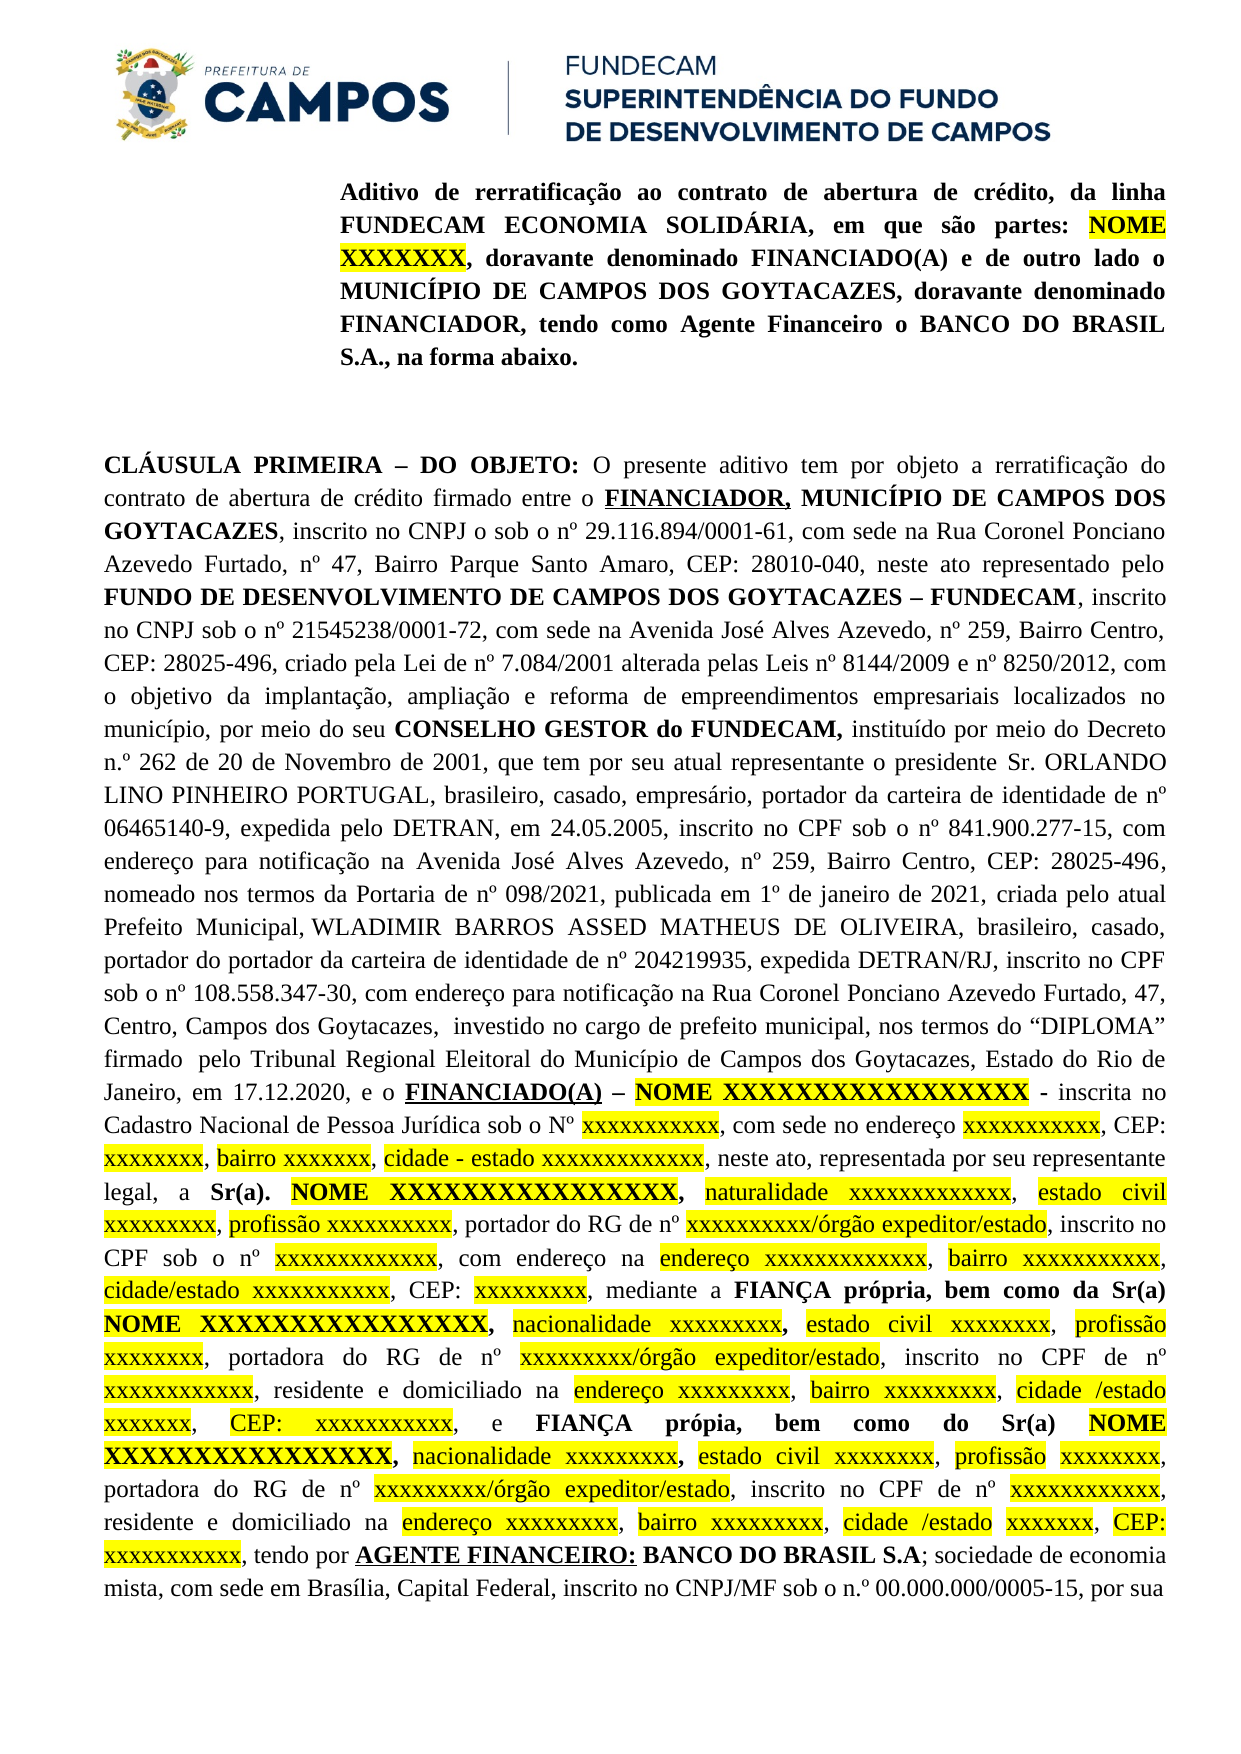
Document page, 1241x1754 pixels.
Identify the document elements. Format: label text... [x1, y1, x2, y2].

text CLÁUSULA PRIMEIRA – DO OBJETO: O presente aditivo tem por objeto a rerratificação do contrato de abertura de crédito firmado entre o FINANCIADOR, MUNICÍPIO DE CAMPOS DOS GOYTACAZES, inscrito no CNPJ o sob o nº 29.116.894/0001-61, com sede na Rua Coronel Ponciano Azevedo Furtado, nº 47, Bairro Parque Santo Amaro, CEP: 28010-040, neste ato representado pelo FUNDO DE DESENVOLVIMENTO DE CAMPOS DOS GOYTACAZES – FUNDECAM, inscrito no CNPJ sob o nº 21545238/0001-72, com sede na Avenida José Alves Azevedo, nº 259, Bairro Centro, CEP: 28025-496, criado pela Lei de nº 7.084/2001 alterada pelas Leis nº 8144/2009 e nº 8250/2012, com o objetivo da implantação, ampliação e reforma de empreendimentos empresariais localizados no município, por meio do seu CONSELHO GESTOR do FUNDECAM, instituído por meio do Decreto n.º 262 de 20 de Novembro de 2001, que tem por seu atual representante o presidente Sr. ORLANDO LINO PINHEIRO PORTUGAL, brasileiro, casado, empresário, portador da carteira de identidade de nº 06465140-9, expedida pelo DETRAN, em 24.05.2005, inscrito no CPF sob o nº 841.900.277-15, com endereço para notificação na Avenida José Alves Azevedo, nº 259, Bairro Centro, CEP: 28025-496, nomeado nos termos da Portaria de nº 098/2021, publicada em 1º de janeiro de 2021, criada pelo atual Prefeito Municipal, WLADIMIR BARROS ASSED MATHEUS DE OLIVEIRA, brasileiro, casado, portador do portador da carteira de identidade de nº 204219935, expedida DETRAN/RJ, inscrito no CPF sob o nº 108.558.347-30, com endereço para notificação na Rua Coronel Ponciano Azevedo Furtado, 47, Centro, Campos dos Goytacazes, investido no cargo de prefeito municipal, nos termos do “DIPLOMA” firmado pelo Tribunal Regional Eleitoral do Município de Campos dos Goytacazes, Estado do Rio de Janeiro, em 17.12.2020, e o FINANCIADO(A) – NOME XXXXXXXXXXXXXXXXX - inscrita no Cadastro Nacional de Pessoa Jurídica sob o Nº xxxxxxxxxxx, com sede no endereço xxxxxxxxxxx, CEP: xxxxxxxx, bairro xxxxxxx, cidade - estado xxxxxxxxxxxxx, neste ato, representada por seu representante legal, a Sr(a). NOME XXXXXXXXXXXXXXXX, naturalidade xxxxxxxxxxxxx, estado civil xxxxxxxxx, profissão xxxxxxxxxx, portador do RG de nº xxxxxxxxxx/órgão expeditor/estado, inscrito no CPF sob o nº xxxxxxxxxxxxx, com endereço na endereço xxxxxxxxxxxxx, bairro xxxxxxxxxxx, cidade/estado xxxxxxxxxxx, CEP: xxxxxxxxx, mediante a FIANÇA própria, bem como da Sr(a) NOME XXXXXXXXXXXXXXXX, nacionalidade xxxxxxxxx, estado civil xxxxxxxx, profissão xxxxxxxx, portadora do RG de nº xxxxxxxxx/órgão expeditor/estado, inscrito no CPF de nº xxxxxxxxxxxx, residente e domiciliado na endereço xxxxxxxxx, bairro xxxxxxxxx, cidade /estado xxxxxxx, CEP: xxxxxxxxxxx, e FIANÇA própia, bem como do Sr(a) NOME XXXXXXXXXXXXXXXX, nacionalidade xxxxxxxxx, estado civil xxxxxxxx, profissão xxxxxxxx, portadora do RG de nº xxxxxxxxx/órgão expeditor/estado, inscrito no CPF de nº xxxxxxxxxxxx, residente e domiciliado na endereço xxxxxxxxx, bairro xxxxxxxxx, cidade /estado xxxxxxx, CEP: xxxxxxxxxxx, tendo por AGENTE FINANCEIRO: BANCO DO BRASIL S.A; sociedade de economia mista, com sede em Brasília, Capital Federal, inscrito no CNPJ/MF sob o n.º 00.000.000/0005-15, por sua [103, 450, 1167, 1602]
text Aditivo de rerratificação ao contrato de abertura de crédito, da linha FUNDECAM ECONOMIA SOLIDÁRIA, em que são partes: NOME XXXXXXX, doravante denominado FINANCIADO(A) e de outro lado o MUNICÍPIO DE CAMPOS DOS GOYTACAZES, doravante denominado FINANCIADOR, tendo como Agente Financeiro o BANCO DO BRASIL S.A., na forma abaixo. [340, 177, 1167, 371]
picture [93, 32, 1067, 152]
